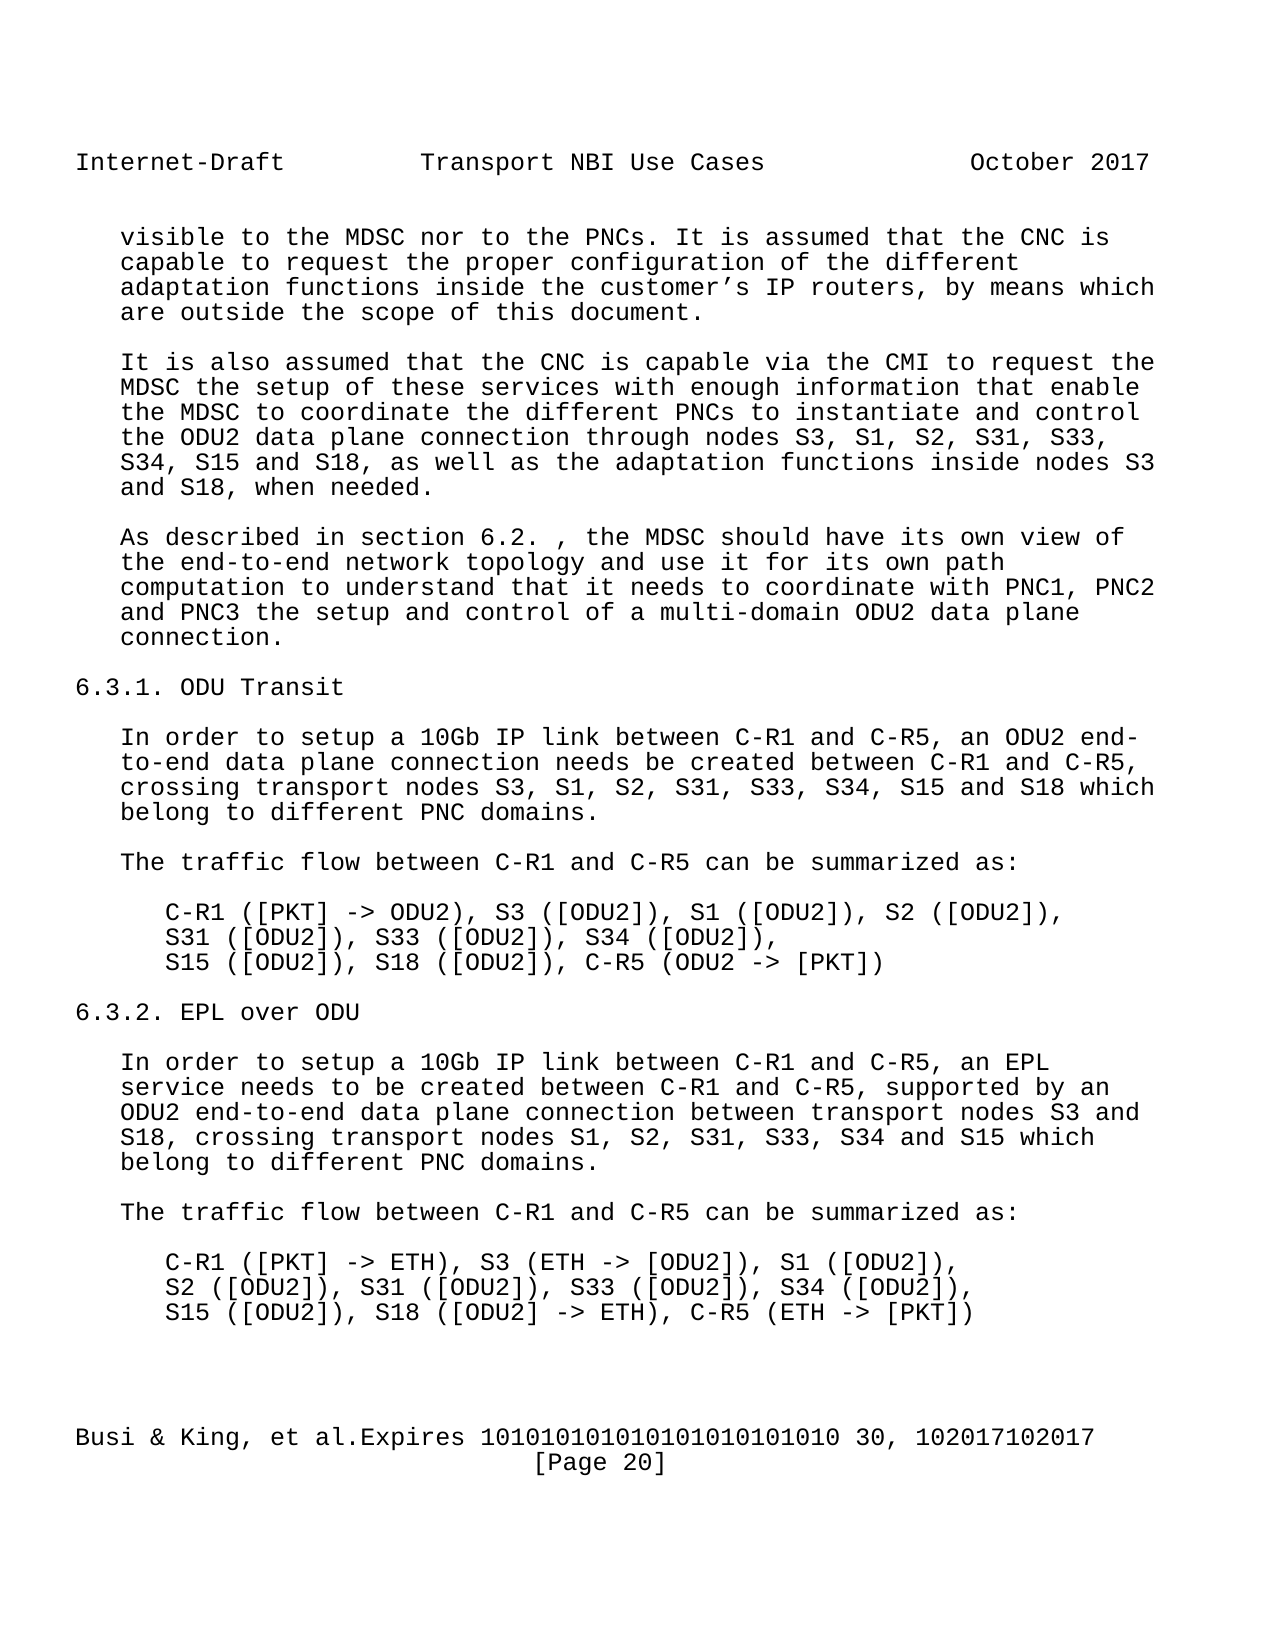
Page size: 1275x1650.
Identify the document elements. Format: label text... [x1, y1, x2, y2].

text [120, 225, 1155, 325]
text It is also assumed that the CNC is capable via the CMI to request the MDSC the setup of these services with enough information that enable the MDSC to coordinate the different PNCs to instantiate and control the ODU2 data plane connection through nodes S3, S1, S2, S31, S33, S34, S15 and S18, as well as the adaptation functions inside nodes S3 and S18, when needed. [120, 350, 1155, 500]
text The traffic flow between C-R1 and C-R5 can be summarized as: [120, 850, 1155, 875]
text C-R1 ([PKT] -> ETH), S3 (ETH -> [ODU2]), S1 ([ODU2]), S2 ([ODU2]), S31 ([ODU2]), S33 ([ODU2]), S34 ([ODU2]), S15 ([ODU2]), S18 ([ODU2] -> ETH), C-R5 (ETH -> [PKT]) [165, 1250, 1155, 1325]
text C-R1 ([PKT] -> ODU2), S3 ([ODU2]), S1 ([ODU2]), S2 ([ODU2]), S31 ([ODU2]), S33 ([ODU2]), S34 ([ODU2]), S15 ([ODU2]), S18 ([ODU2]), C-R5 (ODU2 -> [PKT]) [165, 900, 1155, 975]
text In order to setup a 10Gb IP link between C-R1 and C-R5, an ODU2 end-to-end data plane connection needs be created between C-R1 and C-R5, crossing transport nodes S3, S1, S2, S31, S33, S34, S15 and S18 which belong to different PNC domains. [120, 725, 1155, 825]
subtitle EPL over ODU [75, 1000, 1155, 1025]
text As described in section 6.2, the MDSC should have its own view of the end-to-end network topology and use it for its own path computation to understand that it needs to coordinate with PNC1, PNC2 and PNC3 the setup and control of a multi-domain ODU2 data plane connection. [120, 525, 1155, 650]
text The traffic flow between C-R1 and C-R5 can be summarized as: [120, 1200, 1155, 1225]
text In order to setup a 10Gb IP link between C-R1 and C-R5, an EPL service needs to be created between C-R1 and C-R5, supported by an ODU2 end-to-end data plane connection between transport nodes S3 and S18, crossing transport nodes S1, S2, S31, S33, S34 and S15 which belong to different PNC domains. [120, 1050, 1155, 1175]
subtitle ODU Transit [75, 675, 1155, 700]
